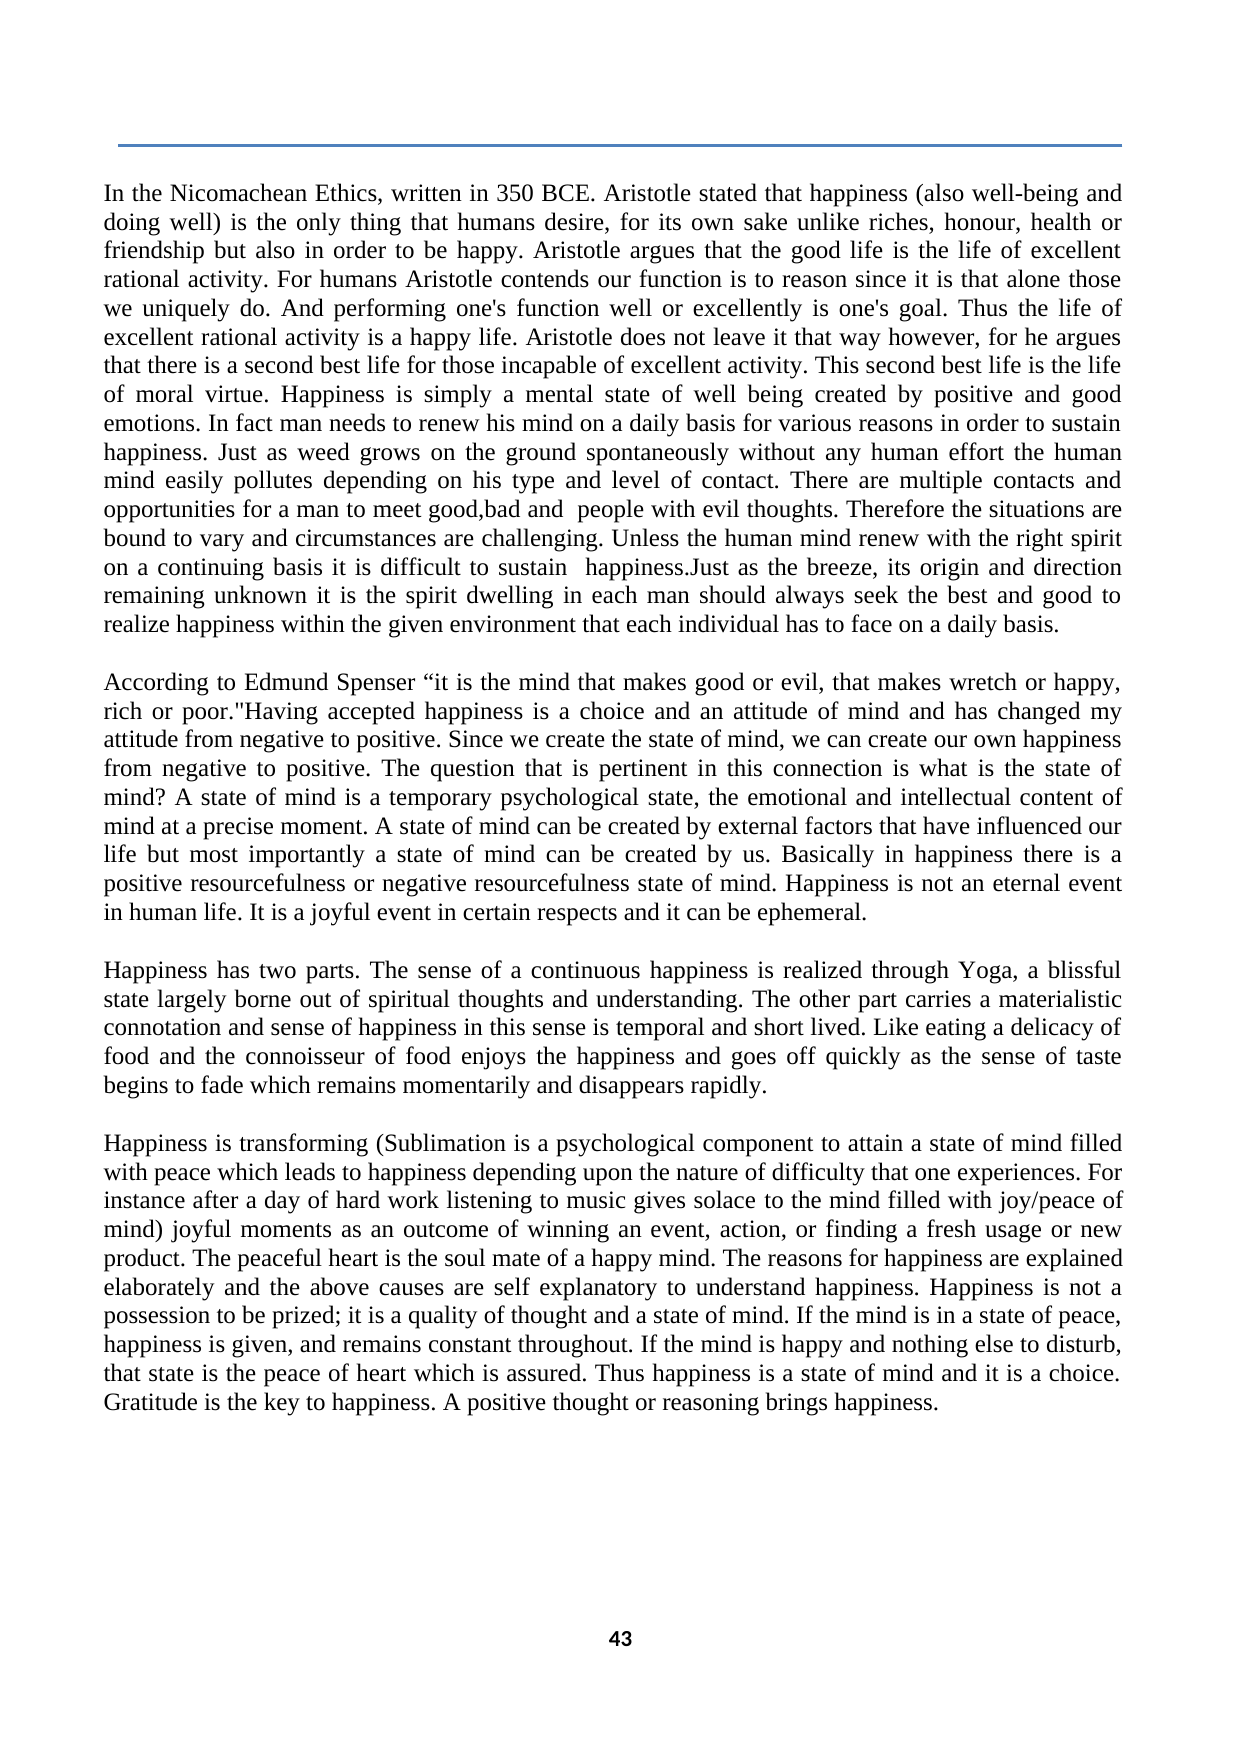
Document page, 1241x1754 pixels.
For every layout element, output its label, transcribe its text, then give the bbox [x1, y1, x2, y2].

text Happiness has two parts. The sense of a continuous happiness is realized through Yoga, a blissful state largely borne out of spiritual thoughts and understanding. The other part carries a materialistic connotation and sense of happiness in this sense is temporal and short lived. Like eating a delicacy of food and the connoisseur of food enjoys the happiness and goes off quickly as the sense of taste begins to fade which remains momentarily and disappears rapidly. [103, 955, 1123, 1099]
text Happiness is transforming (Sublimation is a psychological component to attain a state of mind filled with peace which leads to happiness depending upon the nature of difficulty that one experiences. For instance after a day of hard work listening to music gives solace to the mind filled with joy/peace of mind) joyful moments as an outcome of winning an event, action, or finding a fresh usage or new product. The peaceful heart is the soul mate of a happy mind. The reasons for happiness are explained elaborately and the above causes are self explanatory to understand happiness. Happiness is not a possession to be prized; it is a quality of thought and a state of mind. If the mind is in a state of peace, happiness is given, and remains constant throughout. If the mind is happy and nothing else to disturb, that state is the peace of heart which is assured. Thus happiness is a state of mind and it is a choice. Gratitude is the key to happiness. A positive thought or reasoning brings happiness. [103, 1128, 1123, 1415]
text According to Edmund Spenser “it is the mind that makes good or evil, that makes wretch or happy, rich or poor."Having accepted happiness is a choice and an attitude of mind and has changed my attitude from negative to positive. Since we create the state of mind, we can create our own happiness from negative to positive. The question that is pertinent in this connection is what is the state of mind? A state of mind is a temporary psychological state, the emotional and intellectual content of mind at a precise moment. A state of mind can be created by external factors that have influenced our life but most importantly a state of mind can be created by us. Basically in happiness there is a positive resourcefulness or negative resourcefulness state of mind. Happiness is not an eternal event in human life. It is a joyful event in certain respects and it can be ephemeral. [103, 667, 1123, 926]
text In the Nicomachean Ethics, written in 350 BCE. Aristotle stated that happiness (also well-being and doing well) is the only thing that humans desire, for its own sake unlike riches, honour, health or friendship but also in order to be happy. Aristotle argues that the good life is the life of excellent rational activity. For humans Aristotle contends our function is to reason since it is that alone those we uniquely do. And performing one's function well or excellently is one's goal. Thus the life of excellent rational activity is a happy life. Aristotle does not leave it that way however, for he argues that there is a second best life for those incapable of excellent activity. This second best life is the life of moral virtue. Happiness is simply a mental state of well being created by positive and good emotions. In fact man needs to renew his mind on a daily basis for various reasons in order to sustain happiness. Just as weed grows on the ground spontaneously without any human effort the human mind easily pollutes depending on his type and level of contact. There are multiple contacts and opportunities for a man to meet good,bad and people with evil thoughts. Therefore the situations are bound to vary and circumstances are challenging. Unless the human mind renew with the right spirit on a continuing basis it is difficult to sustain happiness.Just as the breeze, its origin and direction remaining unknown it is the spirit dwelling in each man should always seek the best and good to realize happiness within the given environment that each individual has to face on a daily basis. [103, 178, 1123, 638]
